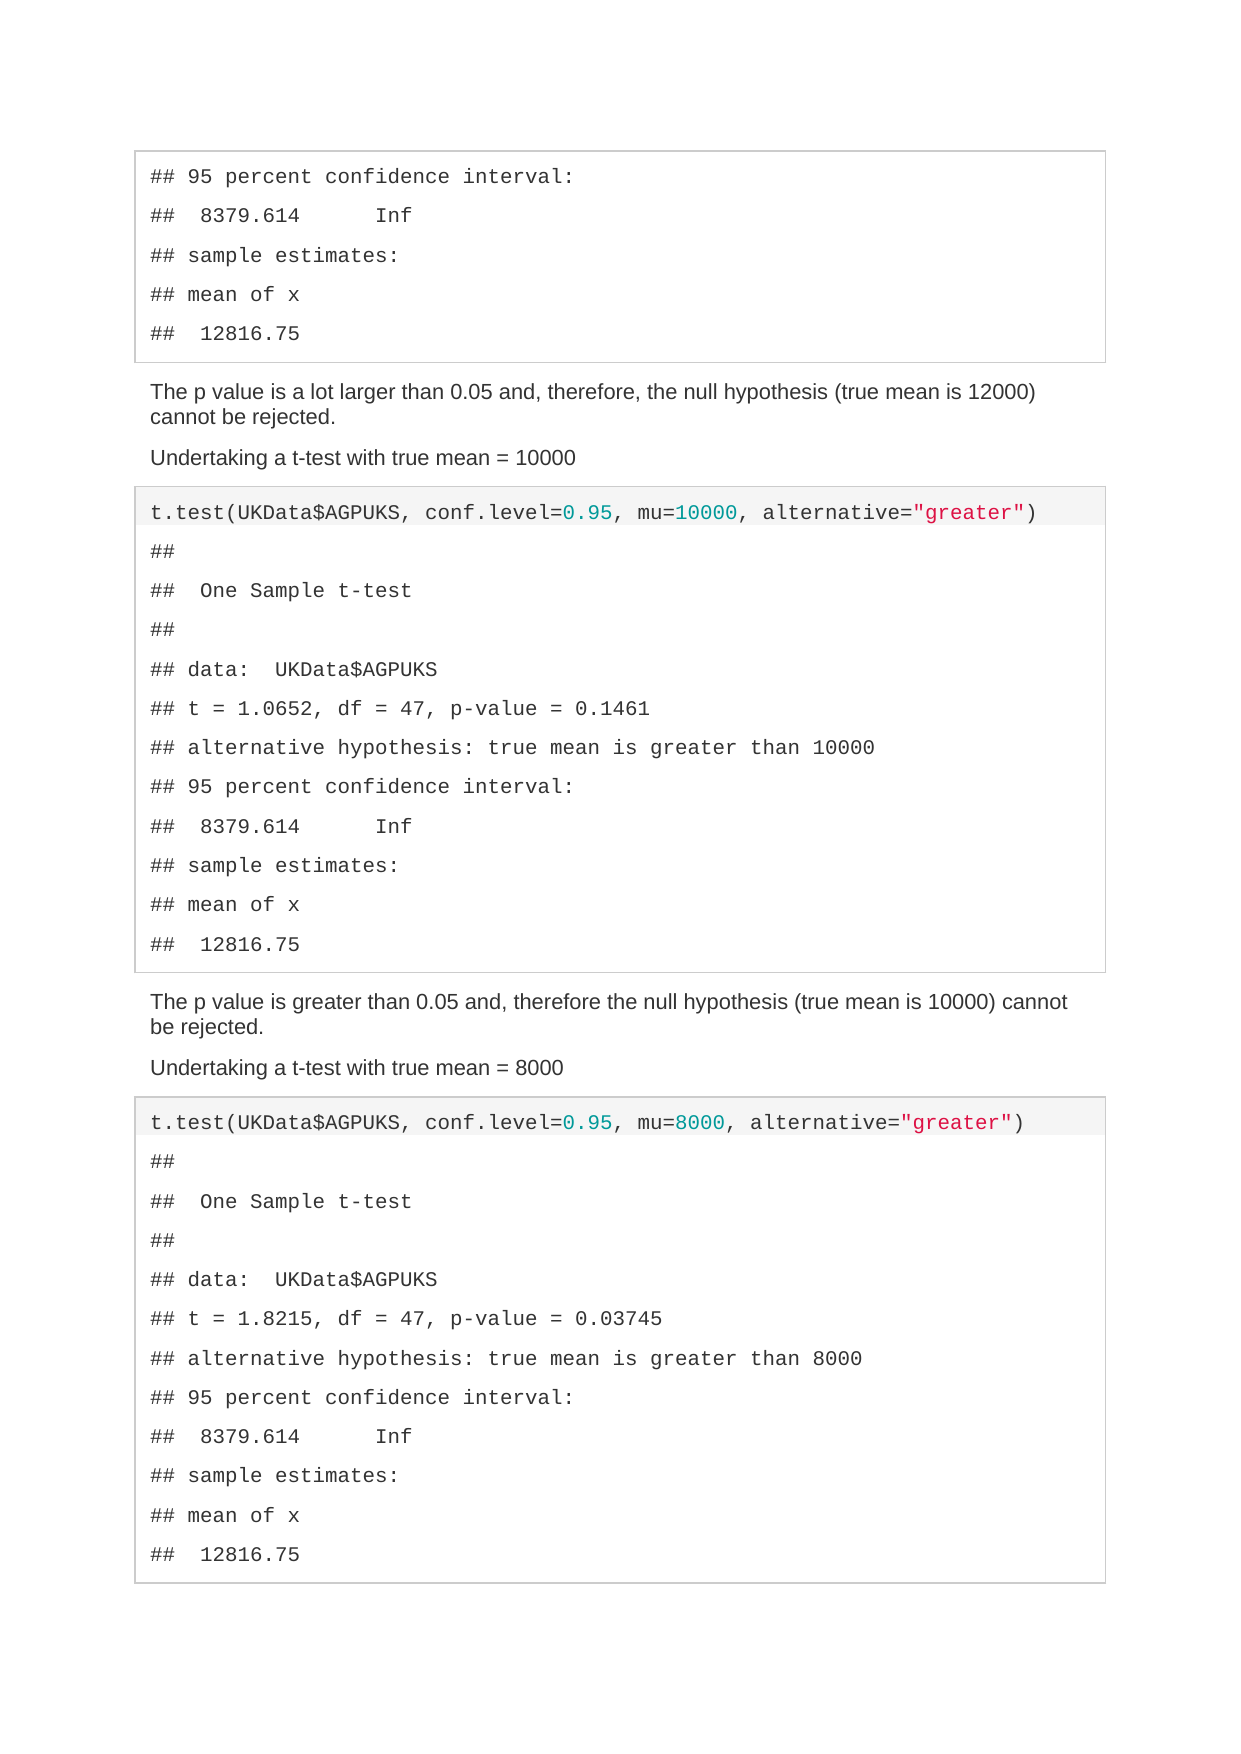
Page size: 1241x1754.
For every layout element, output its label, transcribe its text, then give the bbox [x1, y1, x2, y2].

text ## 95 percent confidence interval: [136, 760, 1105, 800]
text ## 8379.614 Inf [136, 800, 1105, 839]
text ## mean of x [136, 268, 1105, 307]
text ## 95 percent confidence interval: [136, 152, 1105, 189]
text ## [136, 525, 1105, 564]
text ## One Sample t-test [136, 564, 1105, 603]
text ## 12816.75 [136, 917, 1105, 972]
text ## t = 1.8215, df = 47, p-value = 0.03745 [136, 1292, 1105, 1332]
text ## sample estimates: [136, 1449, 1105, 1489]
text The p value is a lot larger than 0.05 and, therefore, the null hypothesis (true mean is 12000) cannot be rejected. [150, 379, 1090, 429]
text ## data: UKData$AGPUKS [136, 643, 1105, 682]
text ## 8379.614 Inf [136, 1410, 1105, 1449]
text t.test(UKData$AGPUKS, conf.level=0.95, mu=8000, alternative="greater") [136, 1098, 1105, 1135]
text ## 12816.75 [136, 1528, 1105, 1582]
text ## sample estimates: [136, 228, 1105, 268]
text ## alternative hypothesis: true mean is greater than 8000 [136, 1332, 1105, 1371]
text ## alternative hypothesis: true mean is greater than 10000 [136, 721, 1105, 760]
text ## One Sample t-test [136, 1174, 1105, 1214]
text ## t = 1.0652, df = 47, p-value = 0.1461 [136, 682, 1105, 721]
text t.test(UKData$AGPUKS, conf.level=0.95, mu=10000, alternative="greater") [136, 487, 1105, 525]
text ## 95 percent confidence interval: [136, 1371, 1105, 1410]
text ## 8379.614 Inf [136, 189, 1105, 228]
text ## [136, 603, 1105, 643]
text ## mean of x [136, 1489, 1105, 1528]
text ## 12816.75 [136, 307, 1105, 362]
text ## [136, 1214, 1105, 1253]
text Undertaking a t-test with true mean = 8000 [150, 1055, 1090, 1080]
text ## [136, 1135, 1105, 1174]
text The p value is greater than 0.05 and, therefore the null hypothesis (true mean is 10000) cannot be rejected. [150, 989, 1090, 1039]
text ## mean of x [136, 878, 1105, 917]
text Undertaking a t-test with true mean = 10000 [150, 445, 1090, 470]
text ## sample estimates: [136, 839, 1105, 878]
text ## data: UKData$AGPUKS [136, 1253, 1105, 1292]
